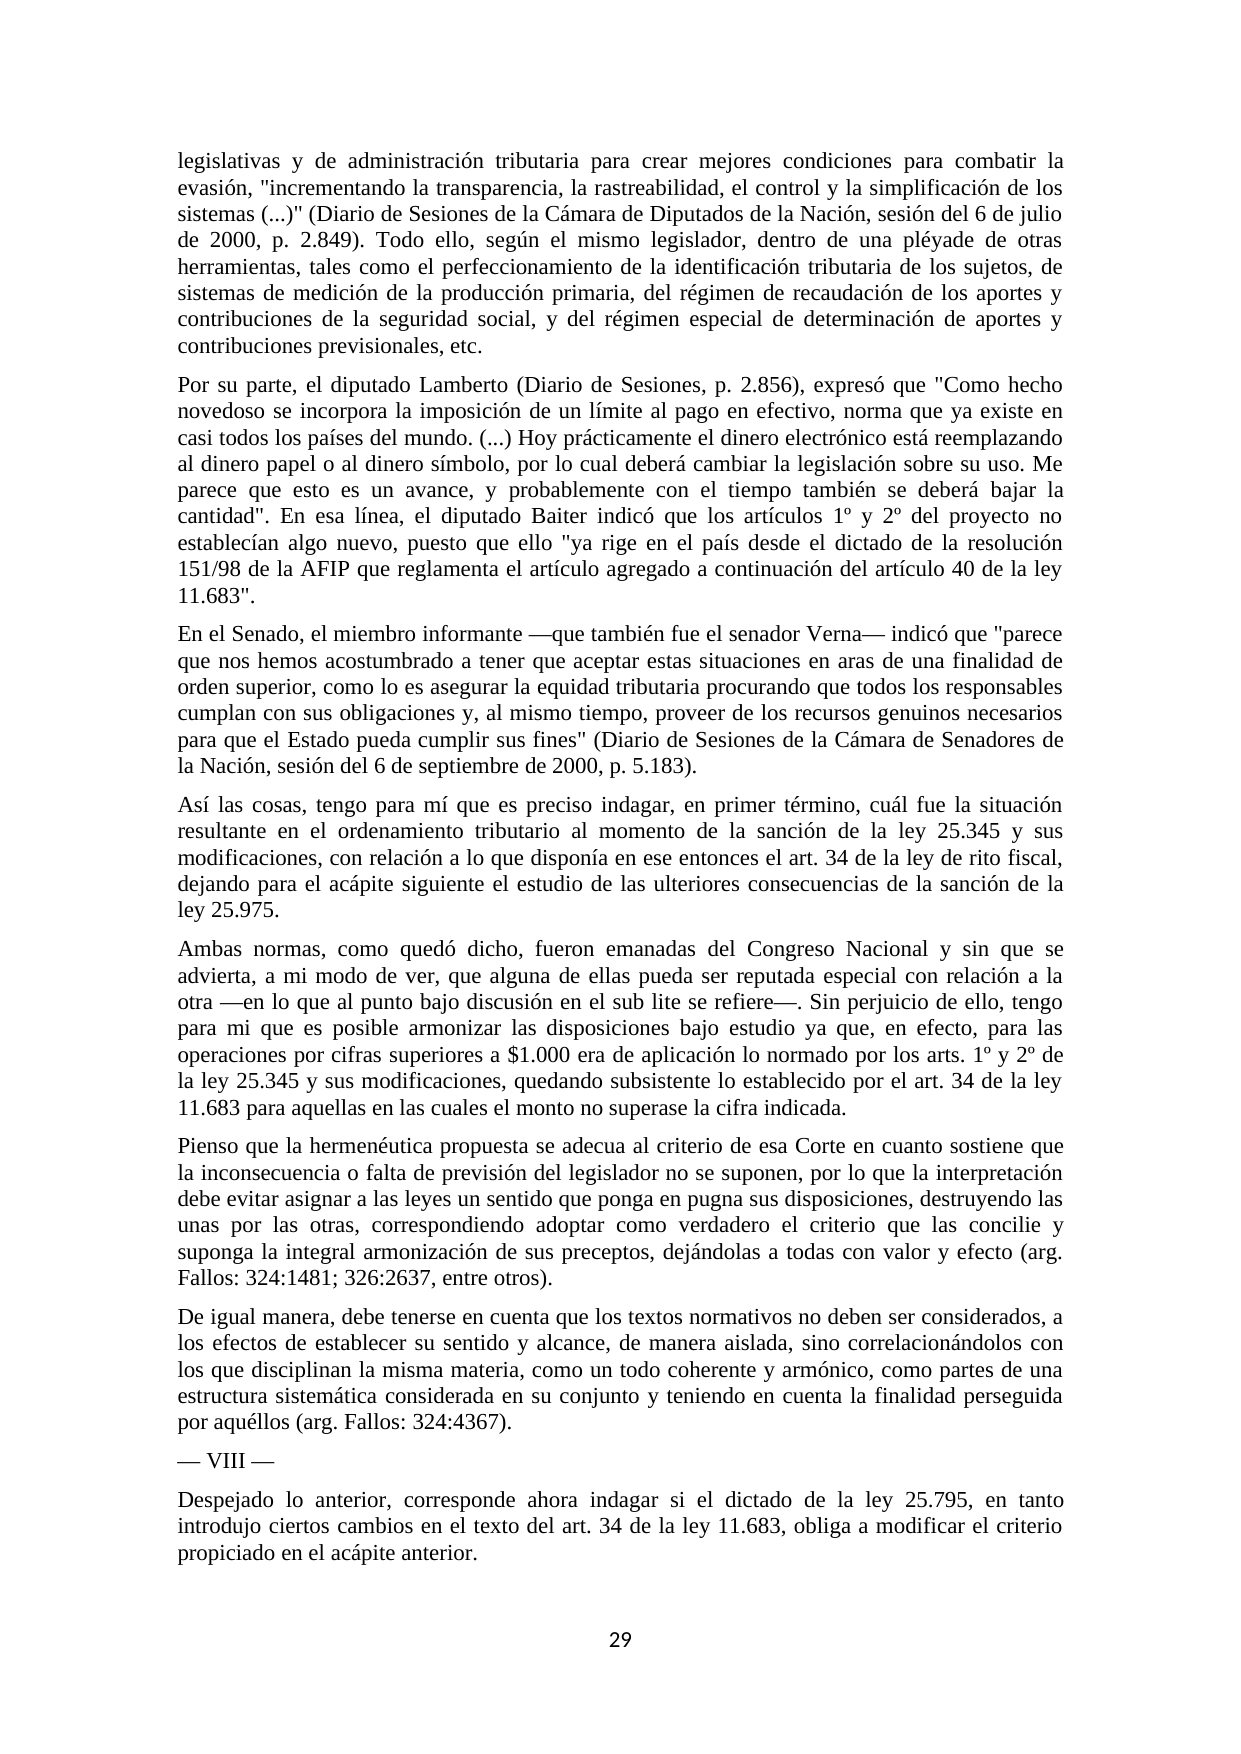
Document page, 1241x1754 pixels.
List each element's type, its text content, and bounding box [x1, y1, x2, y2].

text Despejado lo anterior, corresponde ahora indagar si el dictado de la ley 25.795, en tanto introdujo ciertos cambios en el texto del art. 34 de la ley 11.683, obliga a modificar el criterio propiciado en el acápite anterior. [177, 1486, 1064, 1565]
text Pienso que la hermenéutica propuesta se adecua al criterio de esa Corte en cuanto sostiene que la inconsecuencia o falta de previsión del legislador no se suponen, por lo que la interpretación debe evitar asignar a las leyes un sentido que ponga en pugna sus disposiciones, destruyendo las unas por las otras, correspondiendo adoptar como verdadero el criterio que las concilie y suponga la integral armonización de sus preceptos, dejándolas a todas con valor y efecto (arg. Fallos: 324:1481; 326:2637, entre otros). [177, 1132, 1064, 1291]
text En el Senado, el miembro informante —que también fue el senador Verna— indicó que "parece que nos hemos acostumbrado a tener que aceptar estas situaciones en aras de una finalidad de orden superior, como lo es asegurar la equidad tributaria procurando que todos los responsables cumplan con sus obligaciones y, al mismo tiempo, proveer de los recursos genuinos necesarios para que el Estado pueda cumplir sus fines" (Diario de Sesiones de la Cámara de Senadores de la Nación, sesión del 6 de septiembre de 2000, p. 5.183). [177, 620, 1064, 778]
text legislativas y de administración tributaria para crear mejores condiciones para combatir la evasión, "incrementando la transparencia, la rastreabilidad, el control y la simplificación de los sistemas (...)" (Diario de Sesiones de la Cámara de Diputados de la Nación, sesión del 6 de julio de 2000, p. 2.849). Todo ello, según el mismo legislador, dentro de una pléyade de otras herramientas, tales como el perfeccionamiento de la identificación tributaria de los sujetos, de sistemas de medición de la producción primaria, del régimen de recaudación de los aportes y contribuciones de la seguridad social, y del régimen especial de determinación de aportes y contribuciones previsionales, etc. [177, 147, 1064, 358]
text Así las cosas, tengo para mí que es preciso indagar, en primer término, cuál fue la situación resultante en el ordenamiento tributario al momento de la sanción de la ley 25.345 y sus modificaciones, con relación a lo que disponía en ese entonces el art. 34 de la ley de rito fiscal, dejando para el acápite siguiente el estudio de las ulteriores consecuencias de la sanción de la ley 25.975. [177, 791, 1064, 923]
text De igual manera, debe tenerse en cuenta que los textos normativos no deben ser considerados, a los efectos de establecer su sentido y alcance, de manera aislada, sino correlacionándolos con los que disciplinan la misma materia, como un todo coherente y armónico, como partes de una estructura sistemática considerada en su conjunto y teniendo en cuenta la finalidad perseguida por aquéllos (arg. Fallos: 324:4367). [177, 1303, 1064, 1435]
text Ambas normas, como quedó dicho, fueron emanadas del Congreso Nacional y sin que se advierta, a mi modo de ver, que alguna de ellas pueda ser reputada especial con relación a la otra —en lo que al punto bajo discusión en el sub lite se refiere—. Sin perjuicio de ello, tengo para mi que es posible armonizar las disposiciones bajo estudio ya que, en efecto, para las operaciones por cifras superiores a $1.000 era de aplicación lo normado por los arts. 1º y 2º de la ley 25.345 y sus modificaciones, quedando subsistente lo establecido por el art. 34 de la ley 11.683 para aquellas en las cuales el monto no superase la cifra indicada. [177, 935, 1064, 1120]
list VIII — [177, 1447, 1078, 1474]
text Por su parte, el diputado Lamberto (Diario de Sesiones, p. 2.856), expresó que "Como hecho novedoso se incorpora la imposición de un límite al pago en efectivo, norma que ya existe en casi todos los países del mundo. (...) Hoy prácticamente el dinero electrónico está reemplazando al dinero papel o al dinero símbolo, por lo cual deberá cambiar la legislación sobre su uso. Me parece que esto es un avance, y probablemente con el tiempo también se deberá bajar la cantidad". En esa línea, el diputado Baiter indicó que los artículos 1º y 2º del proyecto no establecían algo nuevo, puesto que ello "ya rige en el país desde el dictado de la resolución 151/98 de la AFIP que reglamenta el artículo agregado a continuación del artículo 40 de la ley 11.683". [177, 371, 1064, 608]
